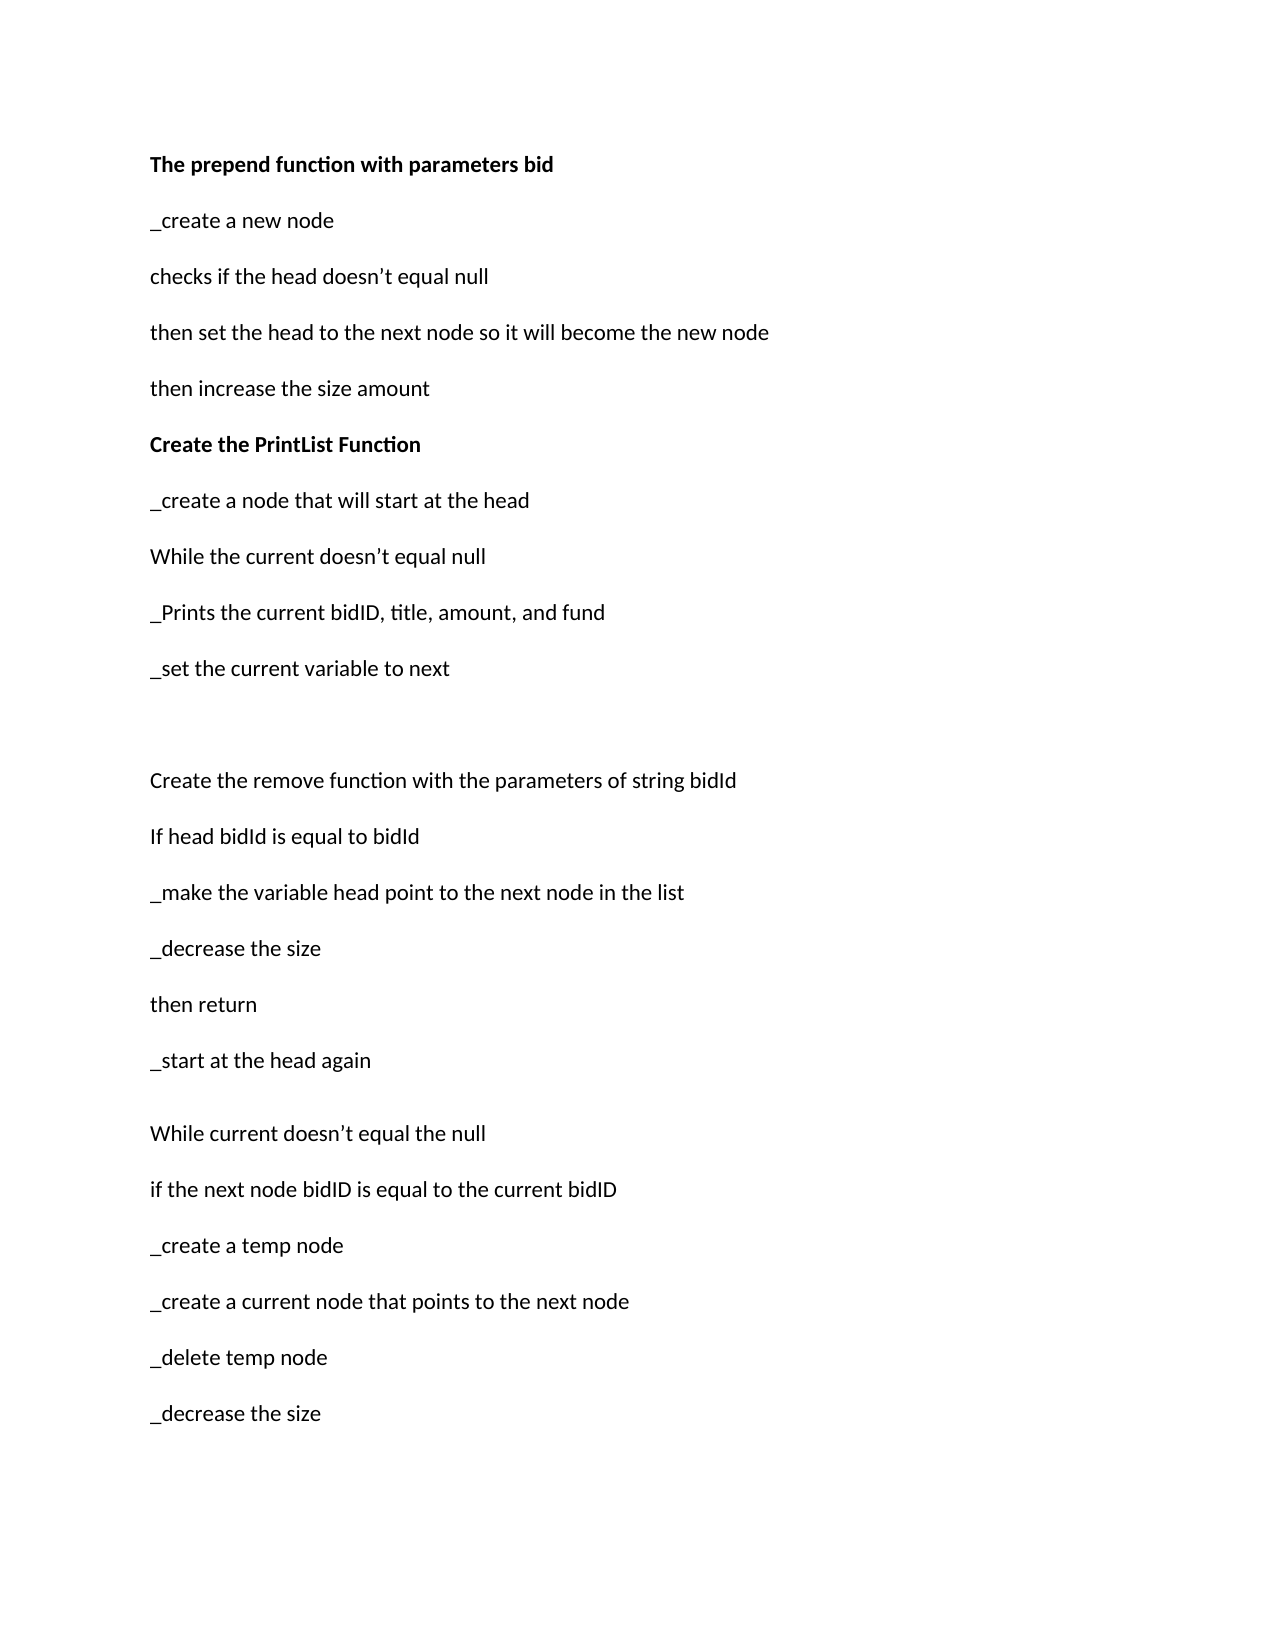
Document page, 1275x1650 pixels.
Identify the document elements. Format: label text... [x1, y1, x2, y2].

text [150, 1119, 1125, 1428]
text The prepend function with parameters bid _create a new node checks if the head doesn’t equal null then set the head to the next node so it will become the new node then increase the size amount Create the PrintList Function _create a node that will start at the head While the current doesn’t equal null _Prints the current bidID, title, amount, and fund _set the current variable to next Create the remove function with the parameters of string bidId If head bidId is equal to bidId _make the variable head point to the next node in the list _decrease the size then return _start at the head again [150, 150, 1125, 1075]
